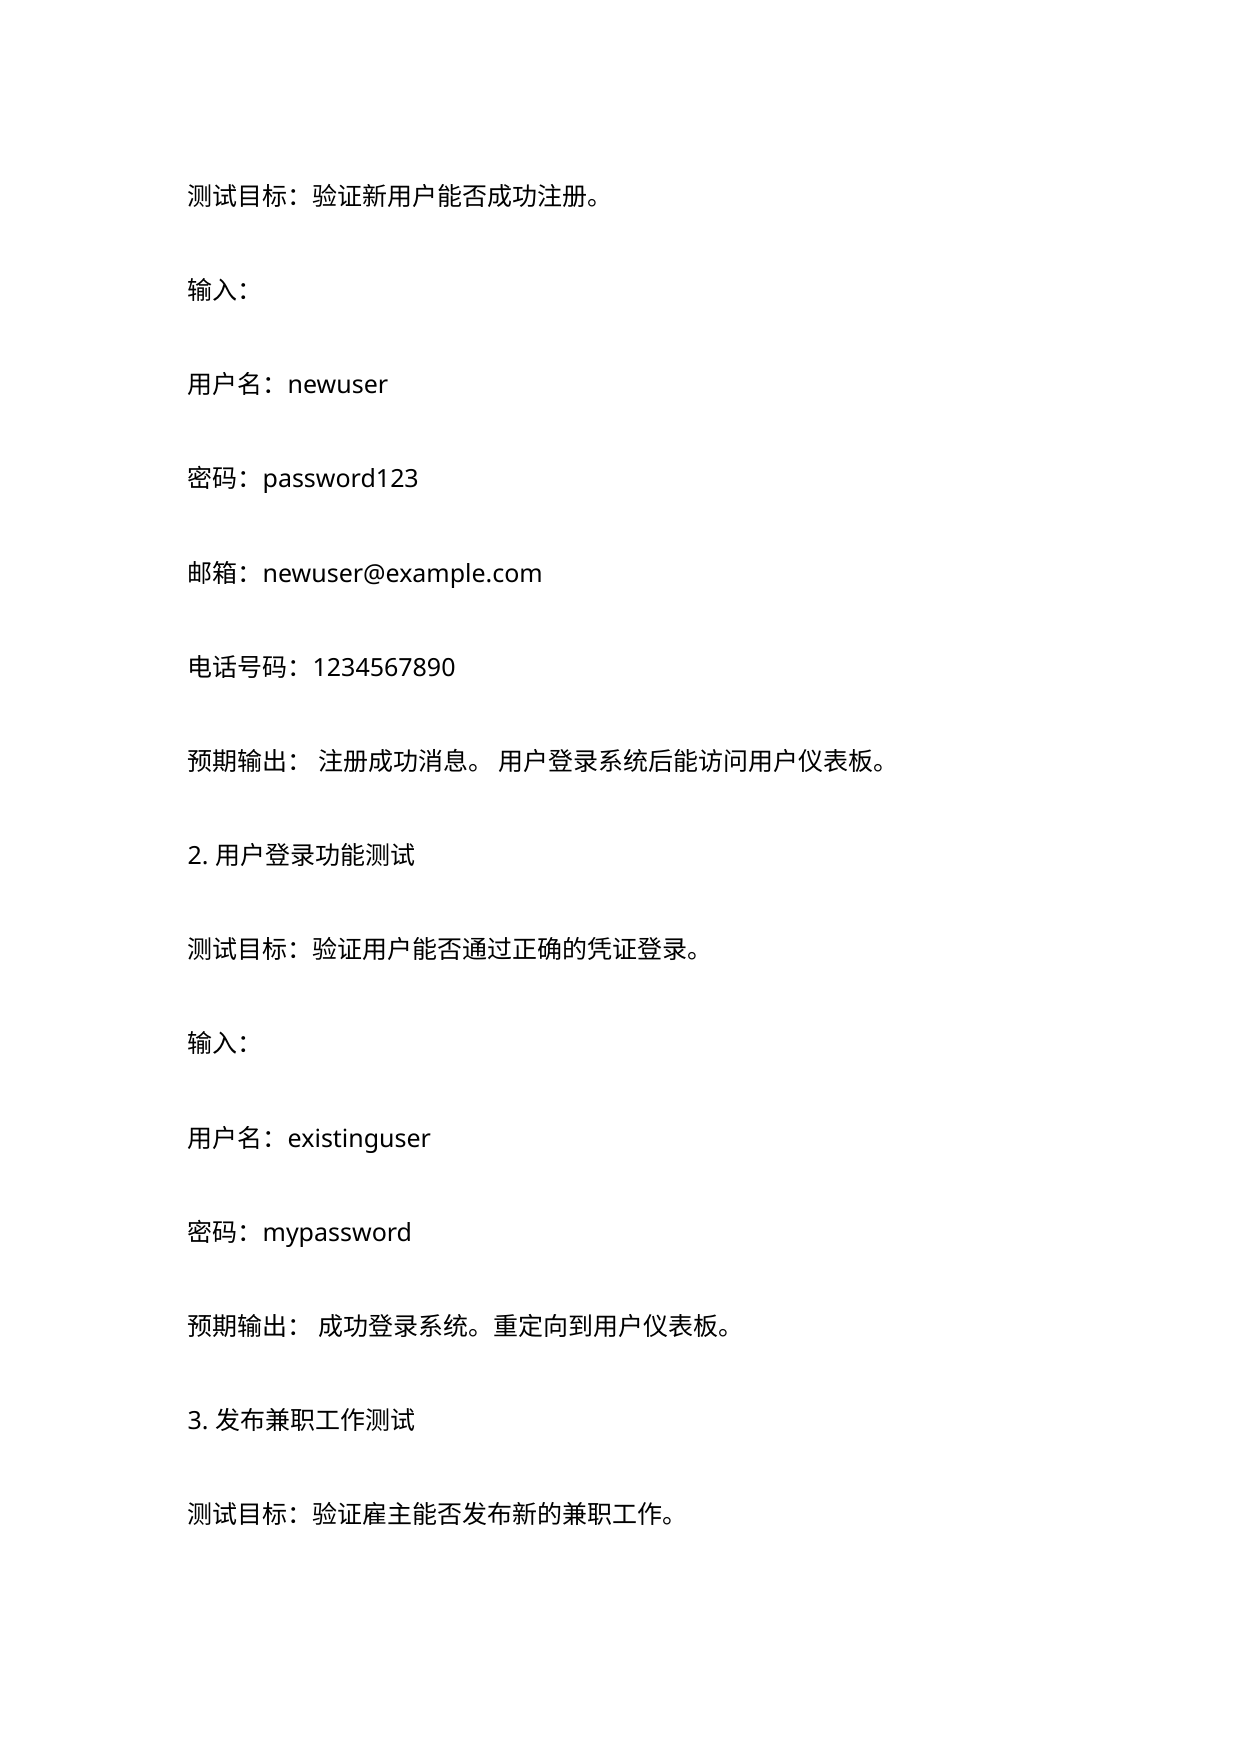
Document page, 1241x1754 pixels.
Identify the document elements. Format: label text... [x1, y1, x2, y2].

text 测试目标：验证雇主能否发布新的兼职工作。 [187, 1480, 1053, 1545]
text 预期输出： 注册成功消息。 用户登录系统后能访问用户仪表板。 [187, 727, 1053, 792]
text 邮箱：newuser@example.com [187, 539, 1053, 604]
list 用户登录功能测试 [187, 821, 1053, 886]
text 输入： [187, 1009, 1053, 1074]
text 用户名：existinguser [187, 1104, 1053, 1169]
text 输入： [187, 256, 1053, 321]
text 用户名：newuser [187, 350, 1053, 415]
text 密码：mypassword [187, 1198, 1053, 1263]
text 密码：password123 [187, 444, 1053, 509]
text 测试目标：验证新用户能否成功注册。 [187, 162, 1053, 227]
text 电话号码：1234567890 [187, 633, 1053, 698]
text 测试目标：验证用户能否通过正确的凭证登录。 [187, 915, 1053, 980]
list 发布兼职工作测试 [187, 1386, 1053, 1451]
text 预期输出： 成功登录系统。重定向到用户仪表板。 [187, 1292, 1053, 1357]
